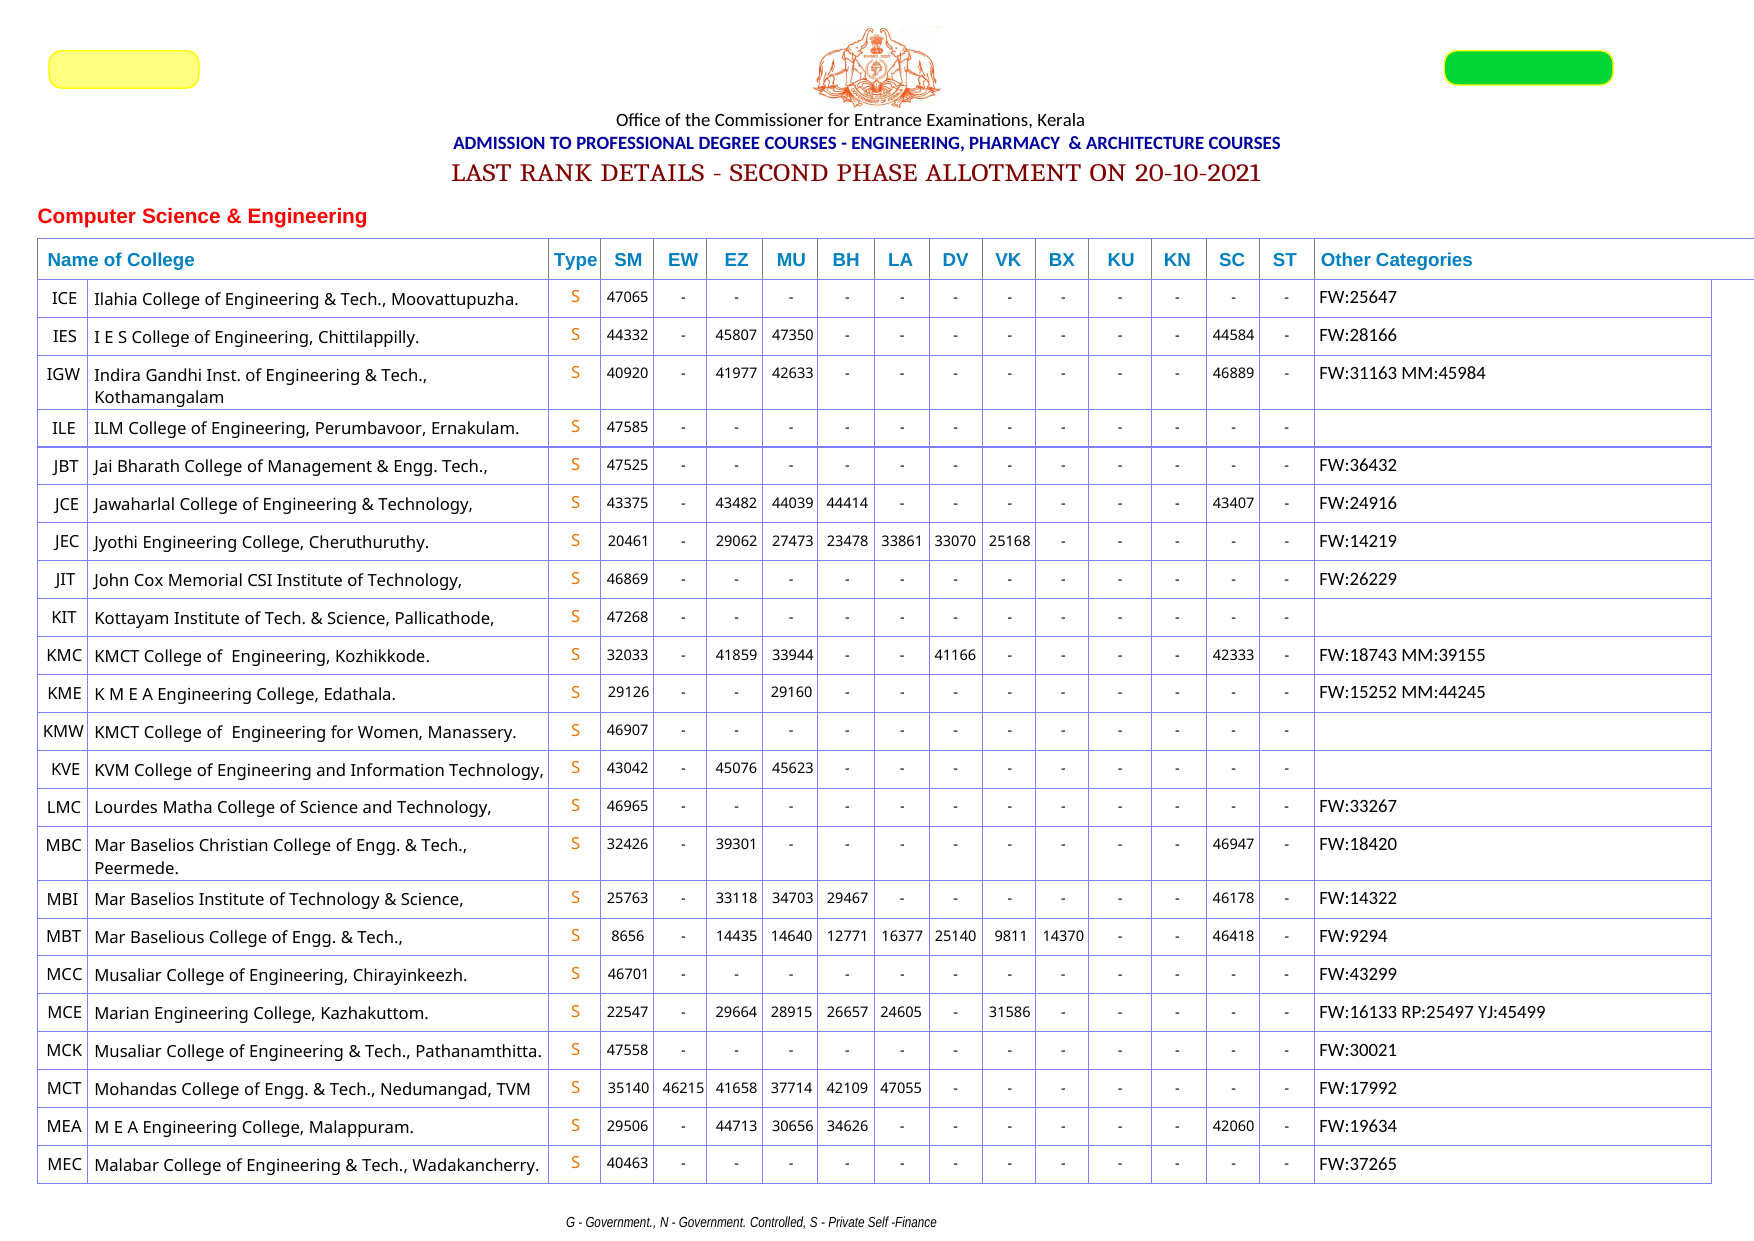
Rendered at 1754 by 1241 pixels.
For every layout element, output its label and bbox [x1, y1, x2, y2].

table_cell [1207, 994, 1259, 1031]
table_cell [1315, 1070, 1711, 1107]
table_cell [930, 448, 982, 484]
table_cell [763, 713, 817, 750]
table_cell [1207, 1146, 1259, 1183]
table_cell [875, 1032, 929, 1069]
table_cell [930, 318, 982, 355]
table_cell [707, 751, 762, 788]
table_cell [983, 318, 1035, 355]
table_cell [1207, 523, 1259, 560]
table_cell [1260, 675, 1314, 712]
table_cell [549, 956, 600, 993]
picture [811, 26, 942, 111]
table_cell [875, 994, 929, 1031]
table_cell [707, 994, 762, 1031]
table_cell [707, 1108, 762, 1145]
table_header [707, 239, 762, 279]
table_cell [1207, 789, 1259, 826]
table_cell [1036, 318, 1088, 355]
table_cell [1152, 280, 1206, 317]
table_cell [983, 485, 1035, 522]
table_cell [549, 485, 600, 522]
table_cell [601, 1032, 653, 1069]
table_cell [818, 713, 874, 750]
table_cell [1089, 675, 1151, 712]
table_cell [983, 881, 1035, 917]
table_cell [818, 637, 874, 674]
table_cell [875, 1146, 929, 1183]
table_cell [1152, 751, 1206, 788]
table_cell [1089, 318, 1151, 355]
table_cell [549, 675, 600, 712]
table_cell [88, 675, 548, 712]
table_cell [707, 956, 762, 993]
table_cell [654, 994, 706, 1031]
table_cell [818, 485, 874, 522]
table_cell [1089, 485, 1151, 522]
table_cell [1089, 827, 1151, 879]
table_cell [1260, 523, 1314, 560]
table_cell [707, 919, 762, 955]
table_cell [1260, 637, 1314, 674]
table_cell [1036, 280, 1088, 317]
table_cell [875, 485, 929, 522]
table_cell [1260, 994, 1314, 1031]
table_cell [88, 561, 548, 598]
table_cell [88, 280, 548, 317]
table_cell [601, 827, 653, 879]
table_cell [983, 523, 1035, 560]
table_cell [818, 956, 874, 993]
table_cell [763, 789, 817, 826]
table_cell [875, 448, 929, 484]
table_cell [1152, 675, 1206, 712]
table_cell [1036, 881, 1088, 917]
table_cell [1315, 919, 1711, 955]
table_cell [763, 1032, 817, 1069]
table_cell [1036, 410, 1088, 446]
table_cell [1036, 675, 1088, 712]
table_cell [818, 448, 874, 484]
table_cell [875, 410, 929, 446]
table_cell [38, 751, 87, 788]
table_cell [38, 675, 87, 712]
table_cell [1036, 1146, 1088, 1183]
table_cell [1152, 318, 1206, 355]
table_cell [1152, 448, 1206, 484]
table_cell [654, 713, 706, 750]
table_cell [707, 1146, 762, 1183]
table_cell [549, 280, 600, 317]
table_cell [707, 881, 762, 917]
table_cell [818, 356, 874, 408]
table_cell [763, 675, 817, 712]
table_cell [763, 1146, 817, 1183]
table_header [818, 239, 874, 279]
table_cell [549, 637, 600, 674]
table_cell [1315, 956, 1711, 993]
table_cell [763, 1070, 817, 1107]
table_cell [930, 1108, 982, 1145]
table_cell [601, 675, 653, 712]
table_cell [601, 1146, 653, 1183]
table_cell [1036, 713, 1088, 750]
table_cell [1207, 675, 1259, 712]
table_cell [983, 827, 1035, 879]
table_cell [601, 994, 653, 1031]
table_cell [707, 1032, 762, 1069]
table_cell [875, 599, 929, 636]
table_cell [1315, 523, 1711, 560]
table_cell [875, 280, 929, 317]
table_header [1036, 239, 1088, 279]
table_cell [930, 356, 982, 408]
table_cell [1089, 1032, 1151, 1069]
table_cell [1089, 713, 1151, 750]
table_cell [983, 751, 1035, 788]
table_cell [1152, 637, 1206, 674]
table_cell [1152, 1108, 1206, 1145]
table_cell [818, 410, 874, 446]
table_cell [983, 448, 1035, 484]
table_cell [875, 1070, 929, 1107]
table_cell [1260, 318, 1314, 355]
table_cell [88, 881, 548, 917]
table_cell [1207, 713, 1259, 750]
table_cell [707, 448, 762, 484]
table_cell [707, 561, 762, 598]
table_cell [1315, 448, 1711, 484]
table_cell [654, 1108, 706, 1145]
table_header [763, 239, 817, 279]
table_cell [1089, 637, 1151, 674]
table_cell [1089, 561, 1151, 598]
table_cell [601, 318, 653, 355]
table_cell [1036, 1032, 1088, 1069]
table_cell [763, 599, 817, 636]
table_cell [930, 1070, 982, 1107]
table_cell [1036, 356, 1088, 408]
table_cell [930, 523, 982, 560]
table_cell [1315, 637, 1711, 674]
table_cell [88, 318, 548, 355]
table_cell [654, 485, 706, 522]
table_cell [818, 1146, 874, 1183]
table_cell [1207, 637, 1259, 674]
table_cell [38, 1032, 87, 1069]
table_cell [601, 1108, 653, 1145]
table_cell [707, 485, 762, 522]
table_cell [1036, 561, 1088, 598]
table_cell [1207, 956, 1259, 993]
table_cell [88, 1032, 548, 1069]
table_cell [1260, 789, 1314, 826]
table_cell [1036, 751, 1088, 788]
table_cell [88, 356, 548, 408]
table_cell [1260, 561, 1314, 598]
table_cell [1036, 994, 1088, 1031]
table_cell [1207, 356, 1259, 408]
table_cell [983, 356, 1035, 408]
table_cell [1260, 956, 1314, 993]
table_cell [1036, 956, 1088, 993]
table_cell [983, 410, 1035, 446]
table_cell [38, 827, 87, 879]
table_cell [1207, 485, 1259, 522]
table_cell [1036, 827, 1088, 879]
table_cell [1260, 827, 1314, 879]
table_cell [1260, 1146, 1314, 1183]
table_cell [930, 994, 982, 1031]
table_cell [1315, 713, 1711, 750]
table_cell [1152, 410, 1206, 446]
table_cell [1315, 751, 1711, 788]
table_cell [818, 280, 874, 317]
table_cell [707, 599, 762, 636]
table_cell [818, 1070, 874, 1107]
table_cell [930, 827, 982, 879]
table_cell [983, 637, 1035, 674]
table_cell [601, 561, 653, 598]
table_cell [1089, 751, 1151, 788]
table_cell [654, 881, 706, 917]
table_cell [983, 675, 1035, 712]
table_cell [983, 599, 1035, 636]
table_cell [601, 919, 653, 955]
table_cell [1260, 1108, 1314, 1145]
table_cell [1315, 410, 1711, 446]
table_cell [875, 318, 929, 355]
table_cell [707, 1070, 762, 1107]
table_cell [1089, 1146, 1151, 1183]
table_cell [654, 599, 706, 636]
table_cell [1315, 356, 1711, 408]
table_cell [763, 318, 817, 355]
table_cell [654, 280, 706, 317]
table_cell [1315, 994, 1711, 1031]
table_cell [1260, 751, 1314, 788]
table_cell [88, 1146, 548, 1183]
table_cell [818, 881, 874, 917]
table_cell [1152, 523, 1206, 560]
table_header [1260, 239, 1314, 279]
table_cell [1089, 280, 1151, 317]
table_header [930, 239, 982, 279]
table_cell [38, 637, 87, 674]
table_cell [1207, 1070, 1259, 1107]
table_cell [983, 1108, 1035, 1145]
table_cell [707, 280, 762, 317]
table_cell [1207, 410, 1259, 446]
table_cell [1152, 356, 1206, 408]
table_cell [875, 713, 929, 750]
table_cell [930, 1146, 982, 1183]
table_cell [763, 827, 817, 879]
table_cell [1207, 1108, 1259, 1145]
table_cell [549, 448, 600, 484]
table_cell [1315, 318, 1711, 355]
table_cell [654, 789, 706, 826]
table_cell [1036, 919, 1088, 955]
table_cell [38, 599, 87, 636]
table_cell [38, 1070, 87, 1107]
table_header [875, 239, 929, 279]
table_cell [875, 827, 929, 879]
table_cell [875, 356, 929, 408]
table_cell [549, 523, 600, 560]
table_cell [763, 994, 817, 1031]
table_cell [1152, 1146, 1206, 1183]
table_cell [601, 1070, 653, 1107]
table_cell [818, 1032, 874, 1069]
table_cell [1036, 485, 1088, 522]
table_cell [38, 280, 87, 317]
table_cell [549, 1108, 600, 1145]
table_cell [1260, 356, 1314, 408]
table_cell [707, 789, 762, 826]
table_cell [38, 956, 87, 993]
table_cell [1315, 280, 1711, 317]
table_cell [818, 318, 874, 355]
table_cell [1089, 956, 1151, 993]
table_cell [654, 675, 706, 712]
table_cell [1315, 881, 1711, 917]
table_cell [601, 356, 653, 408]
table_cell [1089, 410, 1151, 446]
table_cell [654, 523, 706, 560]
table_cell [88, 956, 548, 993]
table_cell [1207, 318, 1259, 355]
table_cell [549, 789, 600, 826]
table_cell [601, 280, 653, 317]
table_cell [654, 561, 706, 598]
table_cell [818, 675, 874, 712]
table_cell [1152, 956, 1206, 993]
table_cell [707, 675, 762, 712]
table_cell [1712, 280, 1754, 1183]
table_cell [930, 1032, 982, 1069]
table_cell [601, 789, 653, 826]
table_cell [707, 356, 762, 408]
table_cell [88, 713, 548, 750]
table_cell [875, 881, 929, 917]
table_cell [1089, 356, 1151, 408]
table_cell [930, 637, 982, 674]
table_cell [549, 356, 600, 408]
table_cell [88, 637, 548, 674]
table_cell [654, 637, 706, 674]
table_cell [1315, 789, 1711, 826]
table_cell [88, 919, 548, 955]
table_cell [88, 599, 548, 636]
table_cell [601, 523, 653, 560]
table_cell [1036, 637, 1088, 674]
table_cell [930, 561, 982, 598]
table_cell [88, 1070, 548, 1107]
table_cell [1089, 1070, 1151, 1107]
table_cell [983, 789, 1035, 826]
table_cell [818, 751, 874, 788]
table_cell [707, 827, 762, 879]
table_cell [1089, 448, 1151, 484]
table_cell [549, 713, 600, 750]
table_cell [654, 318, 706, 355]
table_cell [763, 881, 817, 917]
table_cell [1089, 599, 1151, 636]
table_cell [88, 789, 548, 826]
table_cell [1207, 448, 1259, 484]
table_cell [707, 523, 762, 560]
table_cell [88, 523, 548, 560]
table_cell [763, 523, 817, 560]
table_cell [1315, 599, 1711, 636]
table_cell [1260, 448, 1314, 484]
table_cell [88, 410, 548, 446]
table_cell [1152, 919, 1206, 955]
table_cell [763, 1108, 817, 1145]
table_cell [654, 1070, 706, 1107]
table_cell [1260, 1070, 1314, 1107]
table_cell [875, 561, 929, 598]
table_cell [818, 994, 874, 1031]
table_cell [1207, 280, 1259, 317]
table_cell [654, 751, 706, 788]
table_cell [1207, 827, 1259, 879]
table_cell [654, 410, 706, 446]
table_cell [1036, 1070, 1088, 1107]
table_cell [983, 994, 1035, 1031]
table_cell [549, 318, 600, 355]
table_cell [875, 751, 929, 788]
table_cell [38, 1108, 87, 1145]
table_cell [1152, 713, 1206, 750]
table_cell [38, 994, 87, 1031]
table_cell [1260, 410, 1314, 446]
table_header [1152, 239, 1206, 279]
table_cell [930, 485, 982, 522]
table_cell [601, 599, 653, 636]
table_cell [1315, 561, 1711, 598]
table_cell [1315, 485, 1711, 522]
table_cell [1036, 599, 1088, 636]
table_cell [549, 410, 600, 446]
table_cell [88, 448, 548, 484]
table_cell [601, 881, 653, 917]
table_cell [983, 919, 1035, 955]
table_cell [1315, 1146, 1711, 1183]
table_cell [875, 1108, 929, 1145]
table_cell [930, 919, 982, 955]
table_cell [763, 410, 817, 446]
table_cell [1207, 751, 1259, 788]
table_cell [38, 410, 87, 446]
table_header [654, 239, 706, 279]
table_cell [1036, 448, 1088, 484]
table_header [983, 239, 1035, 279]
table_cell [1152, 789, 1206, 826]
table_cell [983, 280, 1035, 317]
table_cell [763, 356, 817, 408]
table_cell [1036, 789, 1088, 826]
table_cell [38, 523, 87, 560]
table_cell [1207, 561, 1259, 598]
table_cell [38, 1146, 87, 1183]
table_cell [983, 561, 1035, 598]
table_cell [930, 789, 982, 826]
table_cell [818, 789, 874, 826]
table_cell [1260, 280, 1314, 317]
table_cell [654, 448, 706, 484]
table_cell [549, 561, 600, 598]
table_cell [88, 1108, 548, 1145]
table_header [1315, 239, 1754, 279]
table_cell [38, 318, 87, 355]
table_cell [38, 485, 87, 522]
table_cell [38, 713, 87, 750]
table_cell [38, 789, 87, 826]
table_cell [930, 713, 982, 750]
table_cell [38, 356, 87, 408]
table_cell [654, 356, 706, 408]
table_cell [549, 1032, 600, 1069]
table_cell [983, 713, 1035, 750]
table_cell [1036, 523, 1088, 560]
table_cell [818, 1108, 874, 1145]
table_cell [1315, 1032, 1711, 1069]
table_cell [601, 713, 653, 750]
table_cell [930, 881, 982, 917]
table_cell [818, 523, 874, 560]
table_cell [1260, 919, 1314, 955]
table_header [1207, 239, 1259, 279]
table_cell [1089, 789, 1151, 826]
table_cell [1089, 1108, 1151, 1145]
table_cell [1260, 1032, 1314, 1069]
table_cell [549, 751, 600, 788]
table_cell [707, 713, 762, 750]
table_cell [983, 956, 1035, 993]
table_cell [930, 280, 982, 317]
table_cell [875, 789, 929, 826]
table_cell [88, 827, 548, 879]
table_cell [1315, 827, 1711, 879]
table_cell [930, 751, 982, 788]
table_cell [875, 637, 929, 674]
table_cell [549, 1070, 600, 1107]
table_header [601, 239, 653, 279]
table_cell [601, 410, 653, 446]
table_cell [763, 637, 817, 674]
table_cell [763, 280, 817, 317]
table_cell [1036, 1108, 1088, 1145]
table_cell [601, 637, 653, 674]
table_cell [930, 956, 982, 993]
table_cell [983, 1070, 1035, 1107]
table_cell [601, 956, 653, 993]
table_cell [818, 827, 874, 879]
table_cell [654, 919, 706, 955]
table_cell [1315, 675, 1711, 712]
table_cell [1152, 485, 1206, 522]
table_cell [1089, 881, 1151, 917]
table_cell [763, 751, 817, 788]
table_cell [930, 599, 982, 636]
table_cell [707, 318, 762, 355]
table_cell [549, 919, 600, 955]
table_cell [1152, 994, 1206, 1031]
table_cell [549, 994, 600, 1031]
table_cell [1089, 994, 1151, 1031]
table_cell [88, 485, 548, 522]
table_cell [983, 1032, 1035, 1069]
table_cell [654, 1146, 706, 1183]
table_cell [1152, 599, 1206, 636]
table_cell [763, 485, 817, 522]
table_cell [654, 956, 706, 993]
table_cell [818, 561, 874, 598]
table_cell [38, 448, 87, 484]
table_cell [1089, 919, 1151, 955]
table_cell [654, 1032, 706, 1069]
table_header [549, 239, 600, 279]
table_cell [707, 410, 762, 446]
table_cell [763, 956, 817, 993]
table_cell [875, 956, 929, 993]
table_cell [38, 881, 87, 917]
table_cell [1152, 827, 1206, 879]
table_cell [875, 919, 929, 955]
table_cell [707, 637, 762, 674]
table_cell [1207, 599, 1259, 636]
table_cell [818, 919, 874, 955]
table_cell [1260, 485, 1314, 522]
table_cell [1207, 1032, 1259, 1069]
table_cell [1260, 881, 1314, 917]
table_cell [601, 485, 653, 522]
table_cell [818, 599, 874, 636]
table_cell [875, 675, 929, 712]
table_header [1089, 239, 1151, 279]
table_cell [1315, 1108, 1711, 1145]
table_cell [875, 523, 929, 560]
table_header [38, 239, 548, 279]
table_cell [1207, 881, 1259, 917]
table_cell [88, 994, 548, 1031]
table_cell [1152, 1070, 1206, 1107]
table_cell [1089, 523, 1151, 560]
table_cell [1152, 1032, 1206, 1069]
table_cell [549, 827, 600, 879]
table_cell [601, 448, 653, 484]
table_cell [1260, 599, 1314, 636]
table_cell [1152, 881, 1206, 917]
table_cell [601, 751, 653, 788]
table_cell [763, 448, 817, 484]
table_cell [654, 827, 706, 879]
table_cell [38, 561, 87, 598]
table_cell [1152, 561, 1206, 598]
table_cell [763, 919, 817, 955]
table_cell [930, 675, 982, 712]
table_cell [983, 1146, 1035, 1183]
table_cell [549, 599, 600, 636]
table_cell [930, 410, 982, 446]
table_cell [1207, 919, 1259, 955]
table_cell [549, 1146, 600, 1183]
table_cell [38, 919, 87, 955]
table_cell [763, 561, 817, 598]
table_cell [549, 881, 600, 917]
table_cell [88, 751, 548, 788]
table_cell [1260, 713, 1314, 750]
